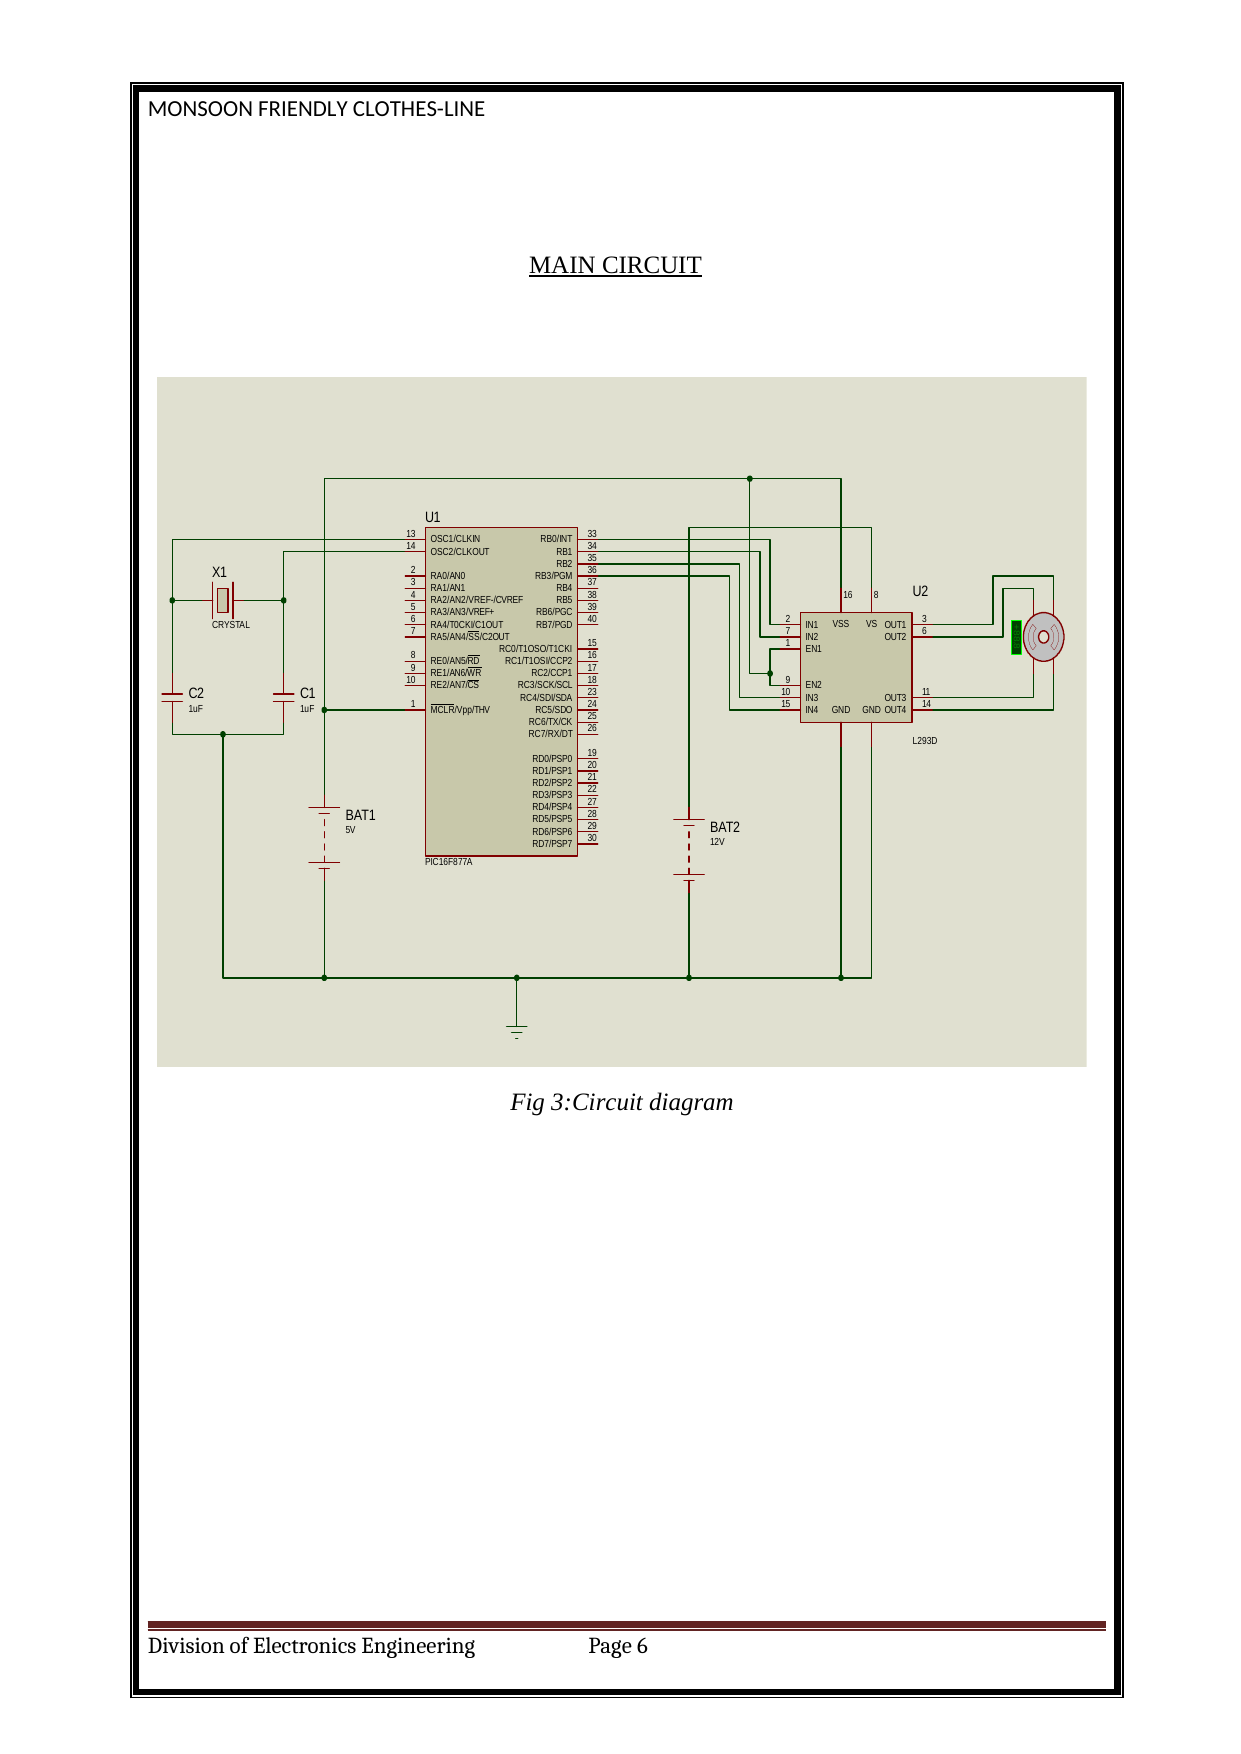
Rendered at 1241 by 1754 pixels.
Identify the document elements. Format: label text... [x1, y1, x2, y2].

text Fig 3:Circuit diagram [148, 1087, 1106, 1116]
text MAIN CIRCUIT [148, 250, 1106, 279]
